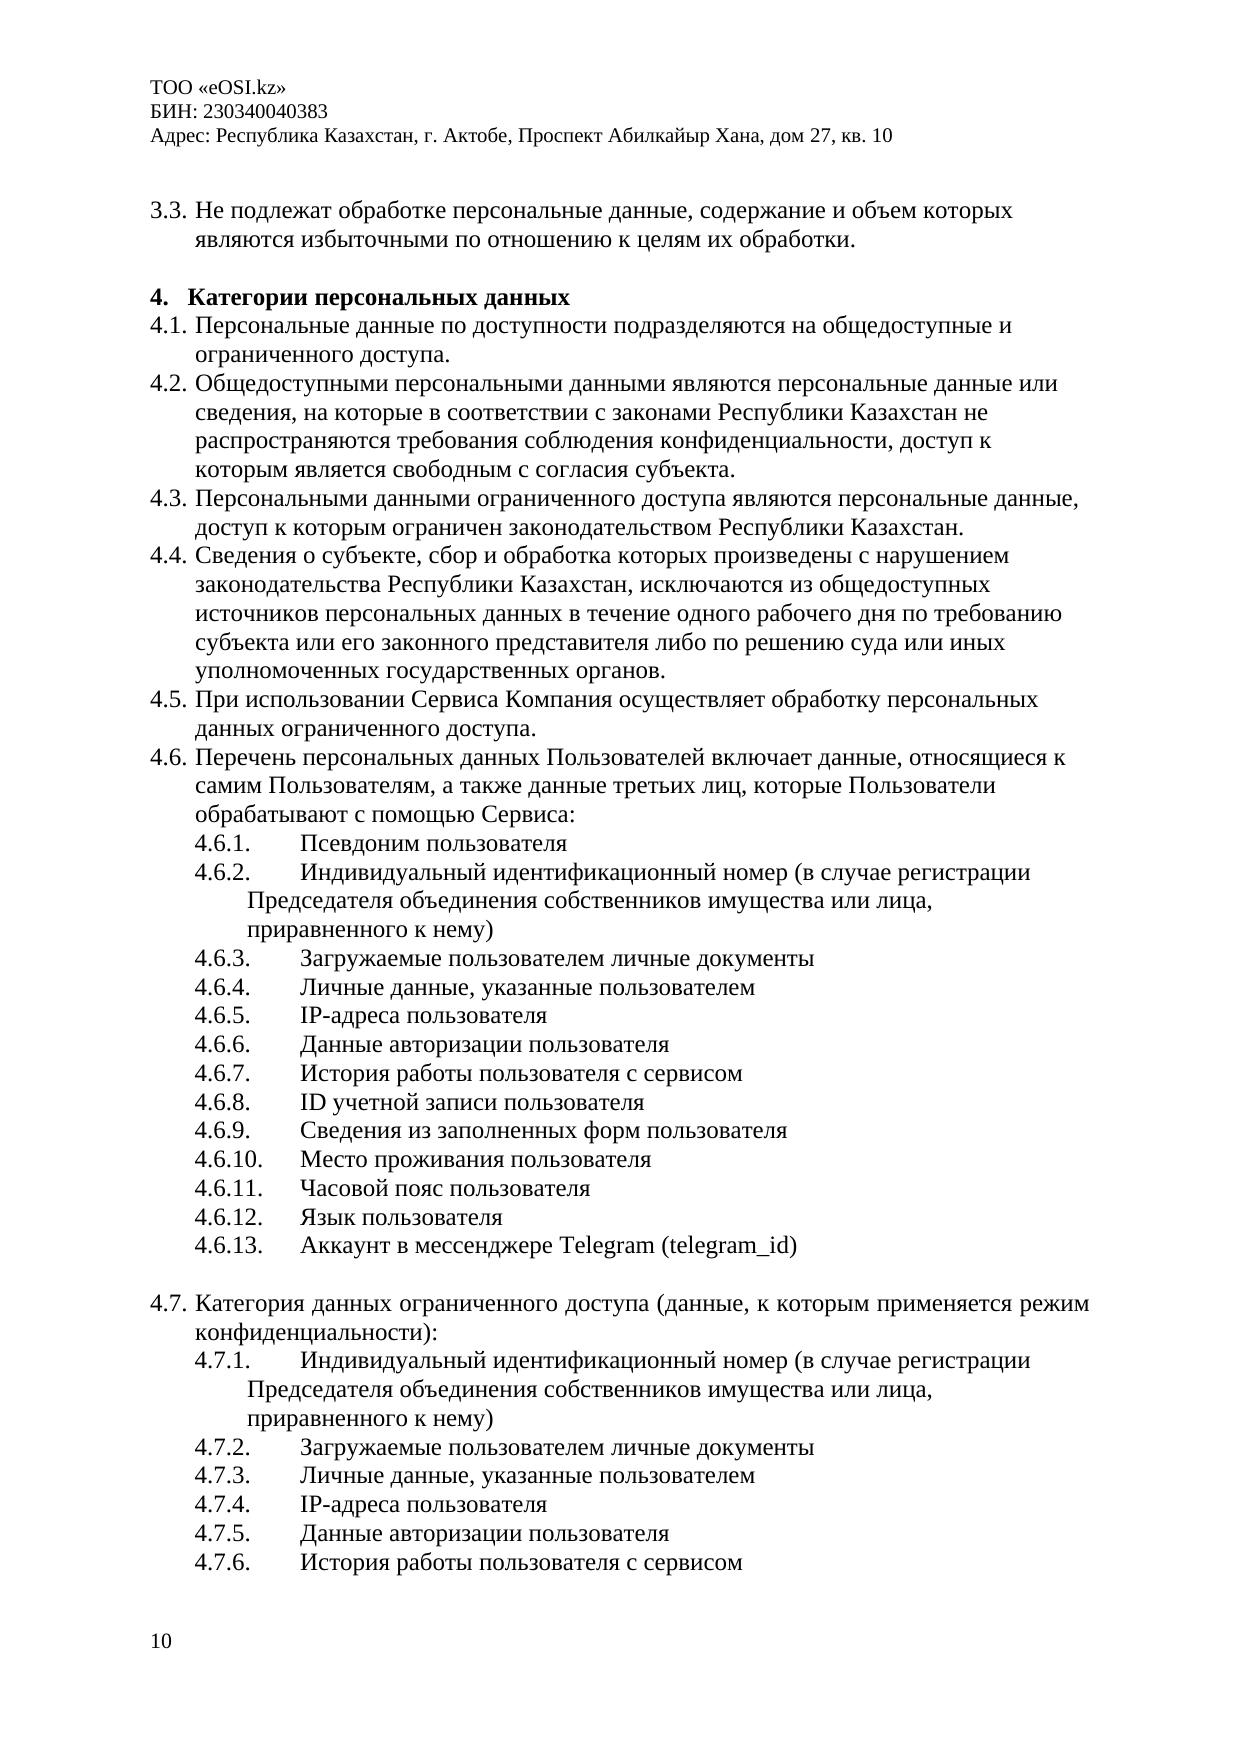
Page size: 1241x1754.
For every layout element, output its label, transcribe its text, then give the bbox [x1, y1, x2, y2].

list Перечень персональных данных Пользователей включает данные, относящиеся к самим Пользователям, а также данные третьих лиц, которые Пользователи обрабатывают с помощью Сервиса: [150, 742, 1090, 828]
list IP-адреса пользователя [194, 1000, 1090, 1029]
list Сведения о субъекте, сбор и обработка которых произведены с нарушением законодательства Республики Казахстан, исключаются из общедоступных источников персональных данных в течение одного рабочего дня по требованию субъекта или его законного представителя либо по решению суда или иных уполномоченных государственных органов. [150, 540, 1090, 684]
list Личные данные, указанные пользователем [194, 972, 1090, 1000]
list Данные авторизации пользователя [194, 1029, 1090, 1058]
list Категория данных ограниченного доступа (данные, к которым применяется режим конфиденциальности): [150, 1288, 1090, 1345]
list Место проживания пользователя [194, 1144, 1090, 1173]
list Псевдоним пользователя [194, 828, 1090, 857]
list IP-адреса пользователя [194, 1489, 1090, 1518]
list Личные данные, указанные пользователем [194, 1460, 1090, 1489]
list Аккаунт в мессенджере Telegram (telegram_id) [194, 1230, 1090, 1259]
list Общедоступными персональными данными являются персональные данные или сведения, на которые в соответствии с законами Республики Казахстан не распространяются требования соблюдения конфиденциальности, доступ к которым является свободным с согласия субъекта. [150, 368, 1090, 483]
list Загружаемые пользователем личные документы [194, 943, 1090, 972]
list Индивидуальный идентификационный номер (в случае регистрации Председателя объединения собственников имущества или лица, приравненного к нему) [194, 857, 1090, 943]
list История работы пользователя с сервисом [194, 1058, 1090, 1087]
list Загружаемые пользователем личные документы [194, 1432, 1090, 1460]
list Индивидуальный идентификационный номер (в случае регистрации Председателя объединения собственников имущества или лица, приравненного к нему) [194, 1345, 1090, 1432]
list Персональными данными ограниченного доступа являются персональные данные, доступ к которым ограничен законодательством Республики Казахстан. [150, 483, 1090, 540]
list Персональные данные по доступности подразделяются на общедоступные и ограниченного доступа. [150, 310, 1090, 368]
list Сведения из заполненных форм пользователя [194, 1115, 1090, 1144]
list История работы пользователя с сервисом [194, 1547, 1090, 1575]
subtitle Категории персональных данных [150, 282, 1090, 310]
list ID учетной записи пользователя [194, 1087, 1090, 1115]
list При использовании Сервиса Компания осуществляет обработку персональных данных ограниченного доступа. [150, 684, 1090, 742]
list Не подлежат обработке персональные данные, содержание и объем которых являются избыточными по отношению к целям их обработки. [150, 195, 1090, 253]
list Язык пользователя [194, 1202, 1090, 1230]
list Данные авторизации пользователя [194, 1518, 1090, 1547]
list Часовой пояс пользователя [194, 1173, 1090, 1202]
